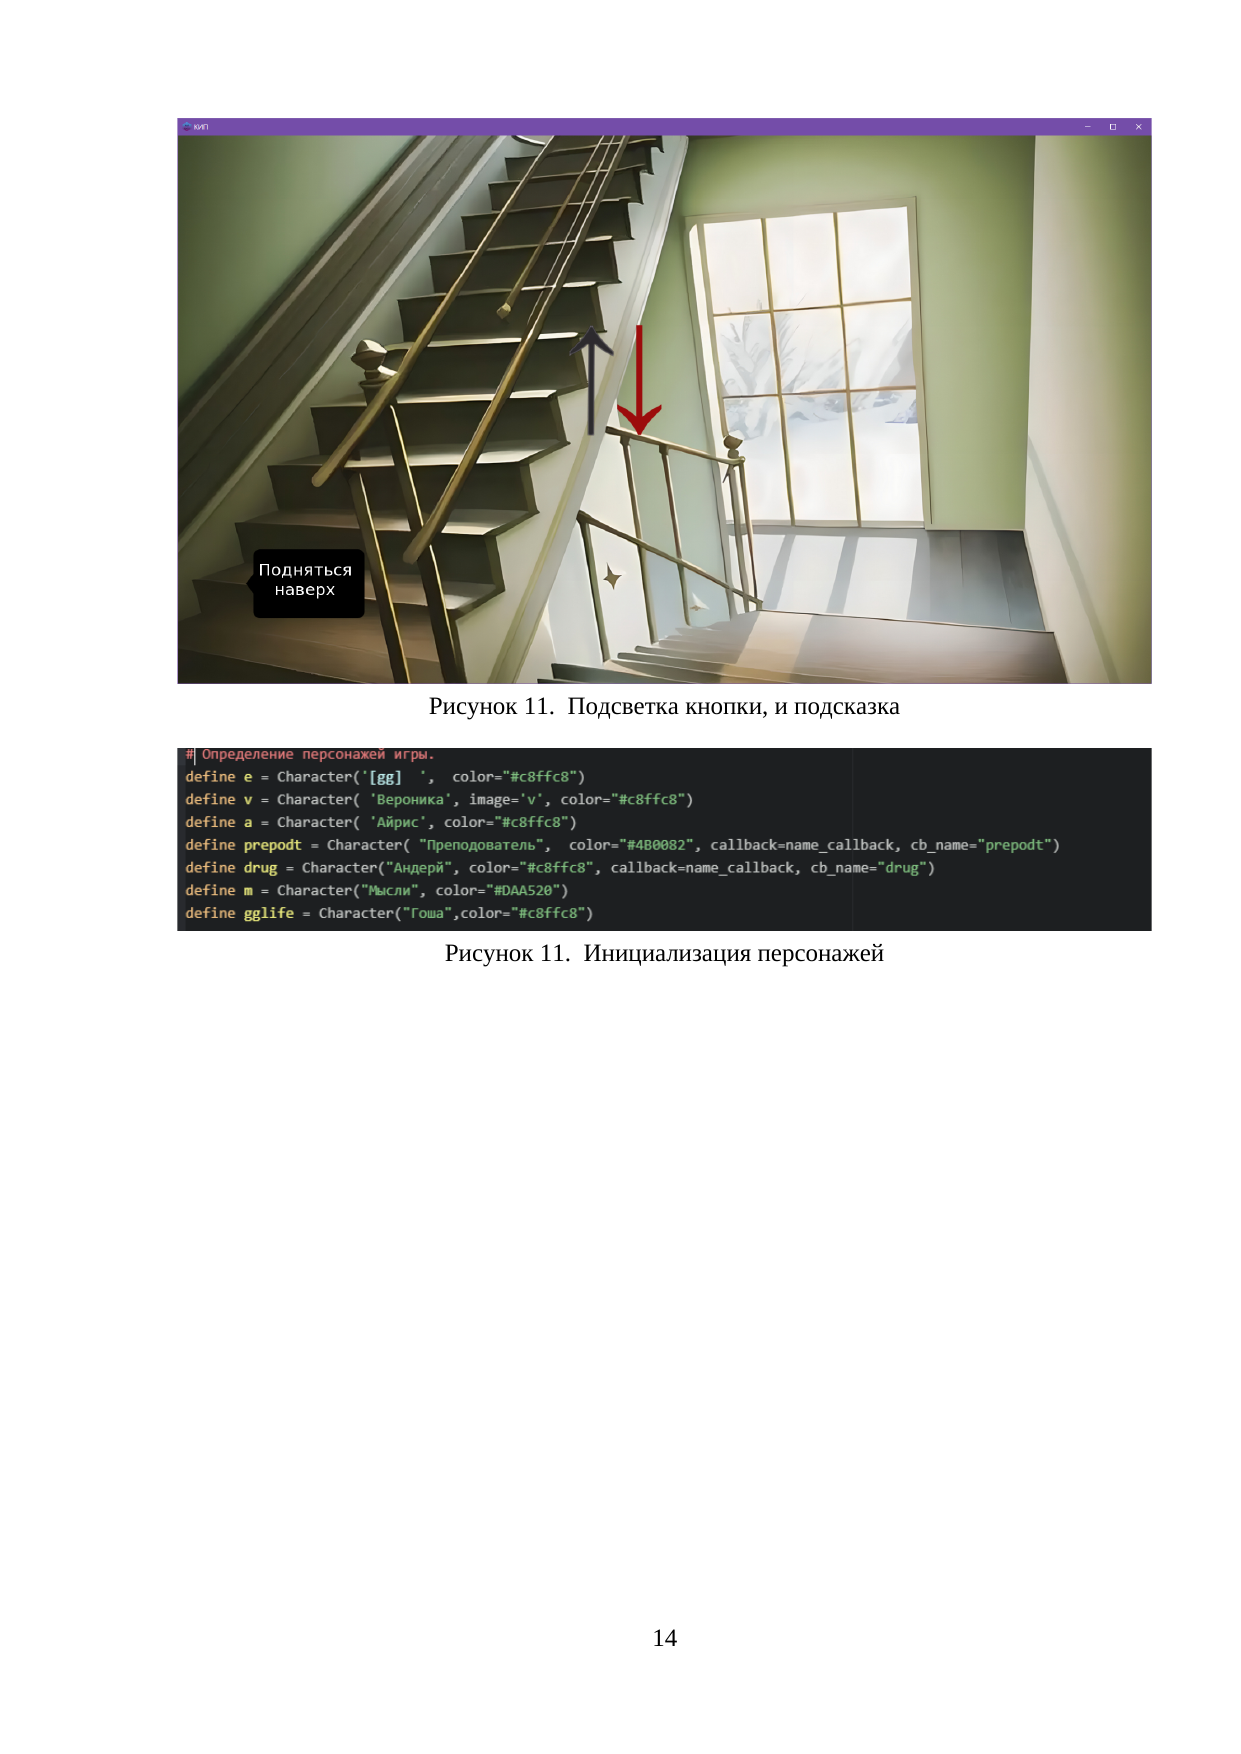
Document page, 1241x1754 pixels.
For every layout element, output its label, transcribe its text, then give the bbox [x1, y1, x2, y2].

picture [177, 748, 1152, 931]
text Рисунок 11. Подсветка кнопки, и подсказка [177, 691, 1152, 719]
picture [177, 118, 1152, 684]
text Рисунок 11. Инициализация персонажей [177, 938, 1152, 967]
